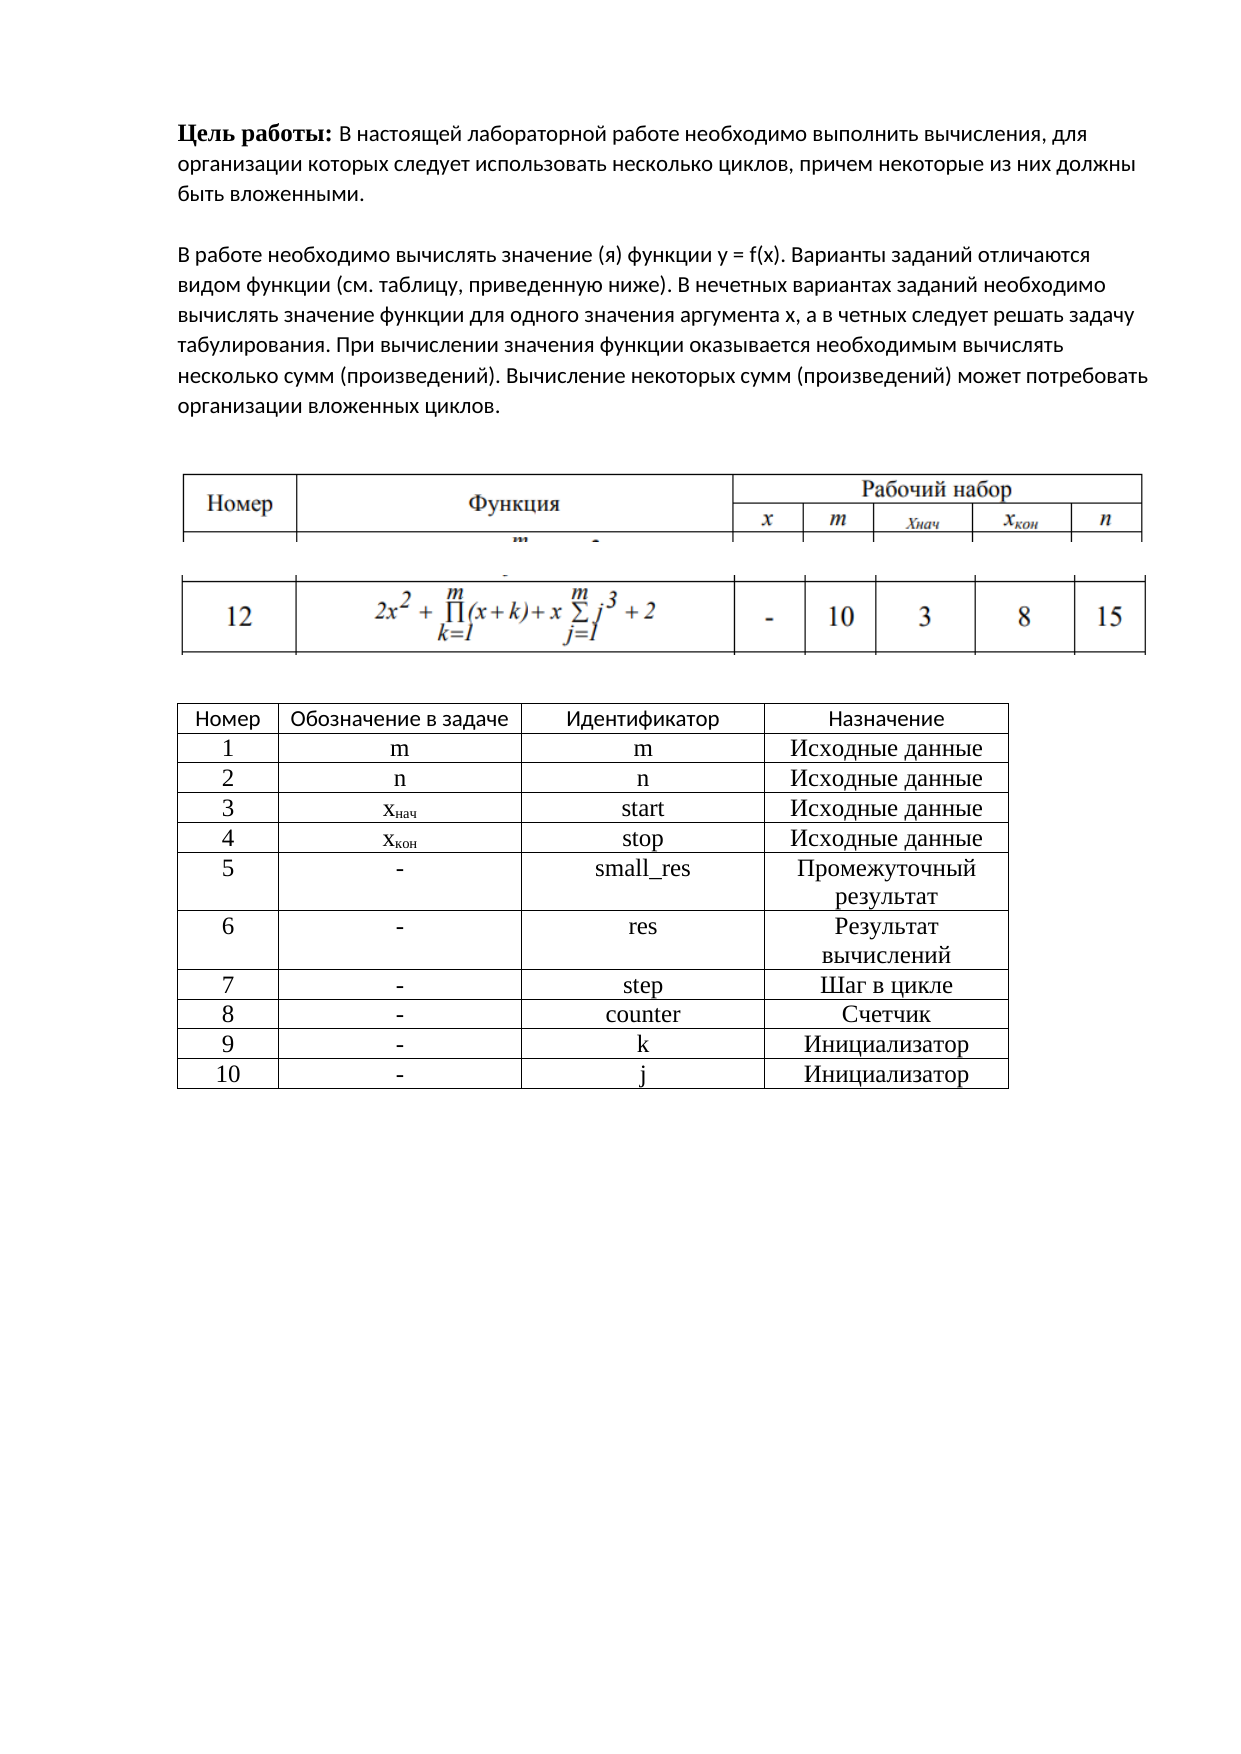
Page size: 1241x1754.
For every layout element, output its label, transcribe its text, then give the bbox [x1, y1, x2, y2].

table_cell counter [522, 1000, 764, 1028]
table_cell 6 [178, 911, 278, 969]
picture [177, 575, 1152, 655]
table_cell Результат вычислений [765, 911, 1008, 969]
table_cell 2 [178, 763, 278, 792]
table_cell - [279, 1000, 521, 1028]
table_cell 9 [178, 1029, 278, 1058]
table_cell 10 [178, 1059, 278, 1088]
table_cell Исходные данные [765, 763, 1008, 792]
table_cell step [522, 970, 764, 998]
table_cell stop [522, 823, 764, 852]
table_cell Инициализатор [765, 1059, 1008, 1088]
table_cell res [522, 911, 764, 969]
table_cell small_res [522, 853, 764, 910]
table_cell 4 [178, 823, 278, 852]
table_cell j [522, 1059, 764, 1088]
table_cell xнач [279, 793, 521, 822]
table_cell m [522, 734, 764, 762]
table_header Идентификатор [522, 704, 764, 732]
table_cell m [279, 734, 521, 762]
text Цель работы: В настоящей лабораторной работе необходимо выполнить вычисления, для организации которых следует использовать несколько циклов, причем некоторые из них должны быть вложенными. В работе необходимо вычислять значение (я) функции y = f(x). Варианты заданий отличаются видом функции (см. таблицу, приведенную ниже). В нечетных вариантах заданий необходимо вычислять значение функции для одного значения аргумента x, а в четных следует решать задачу табулирования. При вычислении значения функции оказывается необходимым вычислять несколько сумм (произведений). Вычисление некоторых сумм (произведений) может потребовать организации вложенных циклов. [177, 118, 1152, 419]
table_cell 1 [178, 734, 278, 762]
table_cell start [522, 793, 764, 822]
table_cell Исходные данные [765, 734, 1008, 762]
picture [177, 468, 1152, 542]
table_cell Исходные данные [765, 823, 1008, 852]
table_header Номер [178, 704, 278, 732]
table_cell - [279, 970, 521, 998]
table_cell - [279, 911, 521, 969]
table_cell - [279, 853, 521, 910]
table_cell Промежуточный результат [765, 853, 1008, 910]
table_cell 7 [178, 970, 278, 998]
table_cell k [522, 1029, 764, 1058]
table_cell Шаг в цикле [765, 970, 1008, 998]
table_header Назначение [765, 704, 1008, 732]
table_cell Инициализатор [765, 1029, 1008, 1058]
table_cell xкон [279, 823, 521, 852]
table_cell n [279, 763, 521, 792]
table_cell - [279, 1059, 521, 1088]
table_header Обозначение в задаче [279, 704, 521, 732]
table_cell Счетчик [765, 1000, 1008, 1028]
table_cell 3 [178, 793, 278, 822]
table_cell n [522, 763, 764, 792]
table_cell 8 [178, 1000, 278, 1028]
table_cell - [279, 1029, 521, 1058]
table_cell Исходные данные [765, 793, 1008, 822]
table_cell 5 [178, 853, 278, 910]
